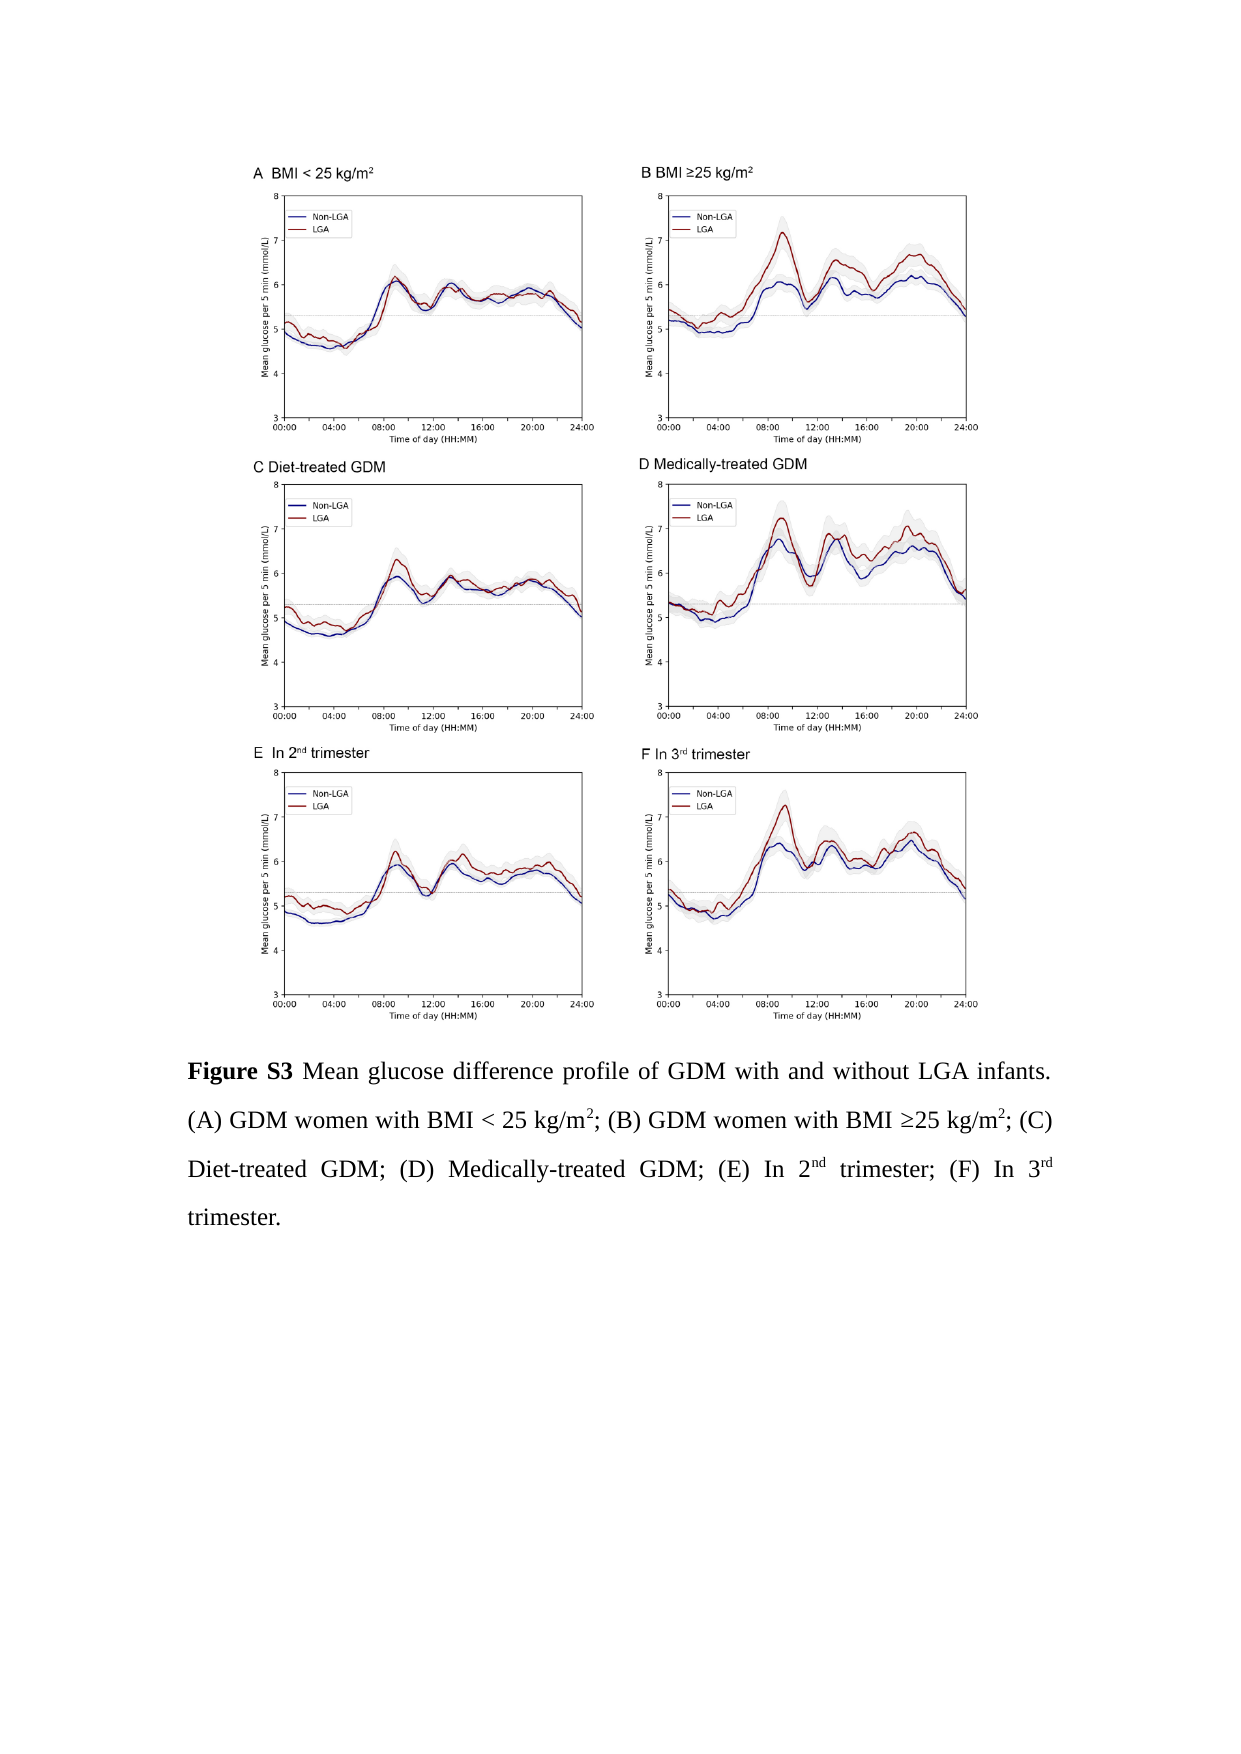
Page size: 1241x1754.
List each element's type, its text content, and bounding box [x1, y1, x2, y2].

text Figure S3 Mean glucose difference profile of GDM with and without LGA infants. (A) GDM women with BMI < 25 kg/m2; (B) GDM women with BMI 25 kg/m2; (C) Diet-treated GDM; (D) Medically-treated GDM; (E) In 2nd trimester; (F) In 3rd trimester. [187, 1054, 1053, 1233]
picture [236, 162, 1004, 1036]
